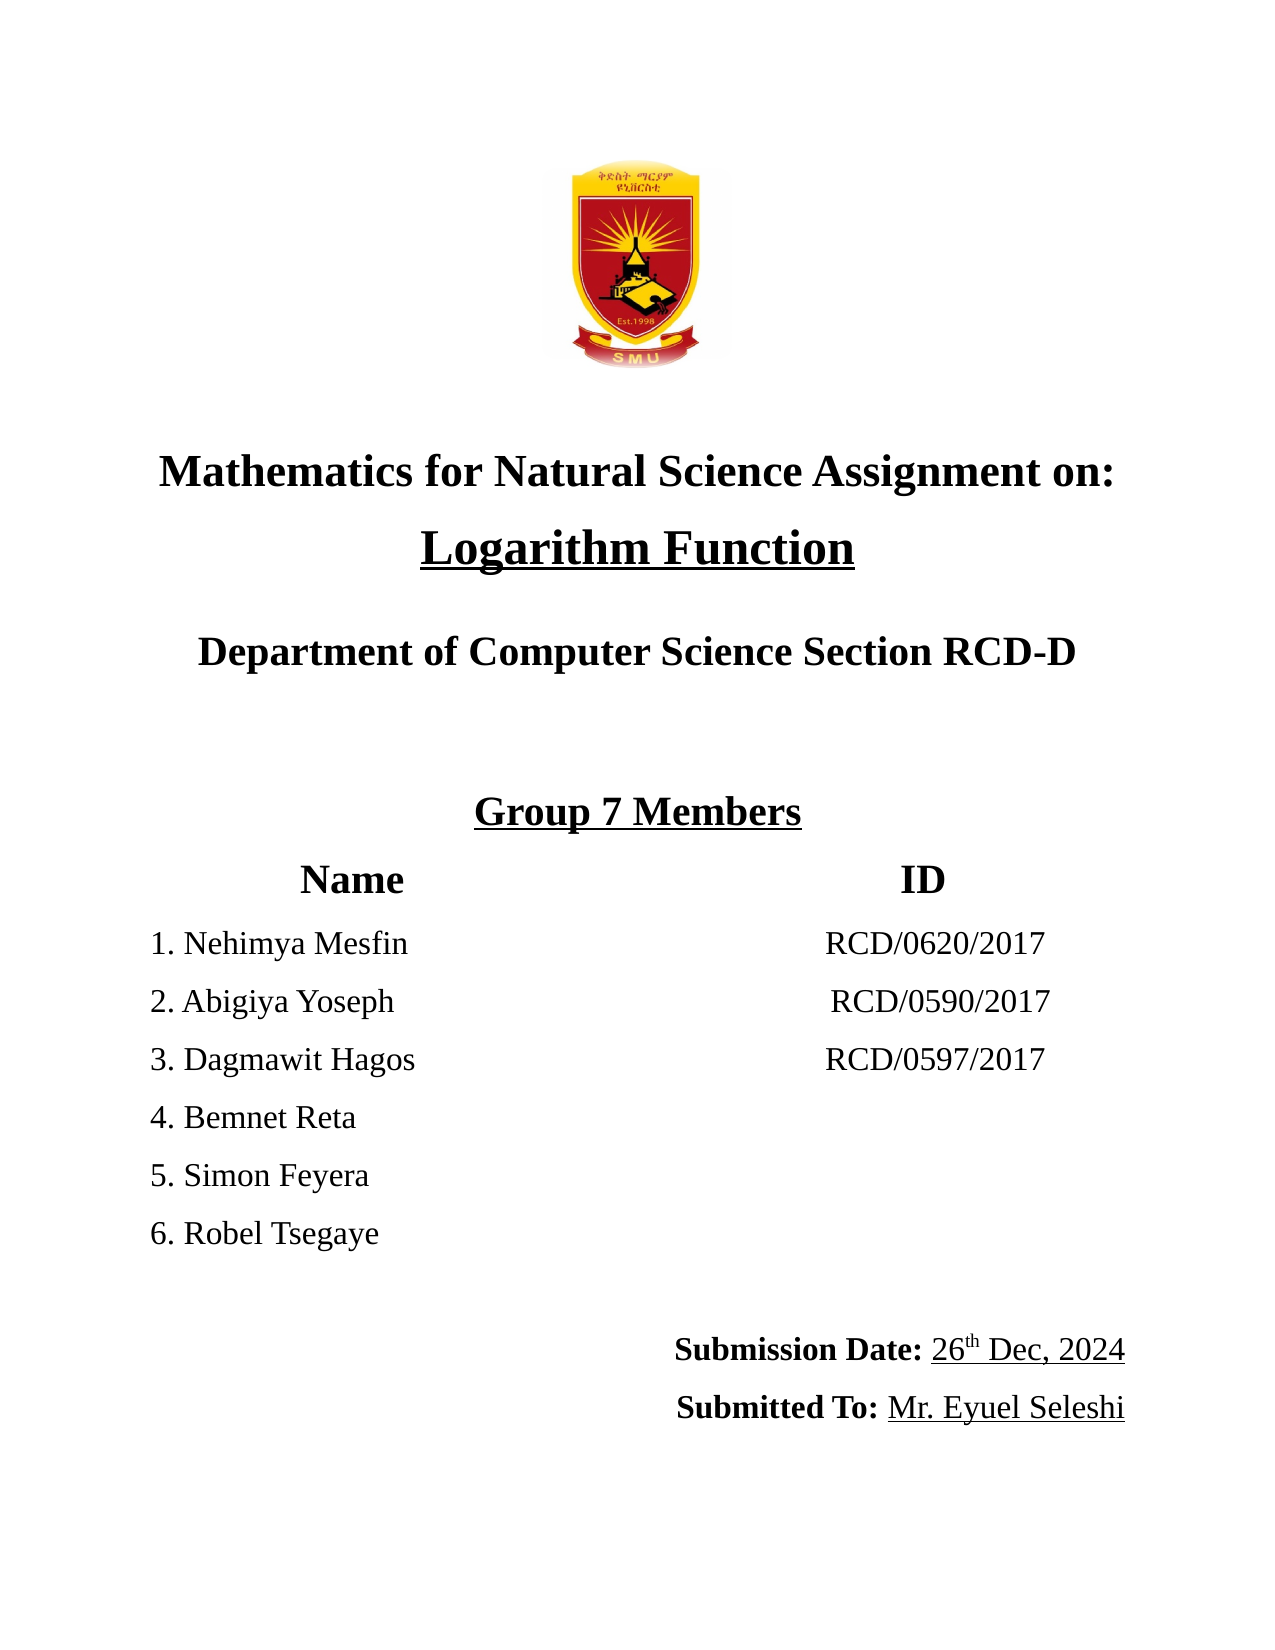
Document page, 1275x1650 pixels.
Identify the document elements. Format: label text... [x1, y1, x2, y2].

text Submitted To: Mr. Eyuel Seleshi [150, 1387, 1125, 1426]
text 4. Bemnet Reta [150, 1097, 1125, 1136]
text 2. Abigiya Yoseph RCD/0590/2017 [150, 981, 1125, 1019]
text Group 7 Members [150, 787, 1125, 834]
text Logarithm Function [150, 517, 1125, 575]
text Name ID [300, 855, 1125, 903]
text Mathematics for Natural Science Assignment on: [150, 444, 1125, 497]
text Submission Date: 26th Dec, 2024 [150, 1329, 1125, 1368]
text 6. Robel Tsegaye [150, 1213, 1125, 1252]
text Department of Computer Science Section RCD-D [150, 596, 1125, 704]
picture [553, 179, 721, 348]
text 5. Simon Feyera [150, 1155, 1125, 1194]
text 3. Dagmawit Hagos RCD/0597/2017 [150, 1039, 1125, 1078]
text 1. Nehimya Mesfin RCD/0620/2017 [150, 923, 1125, 962]
